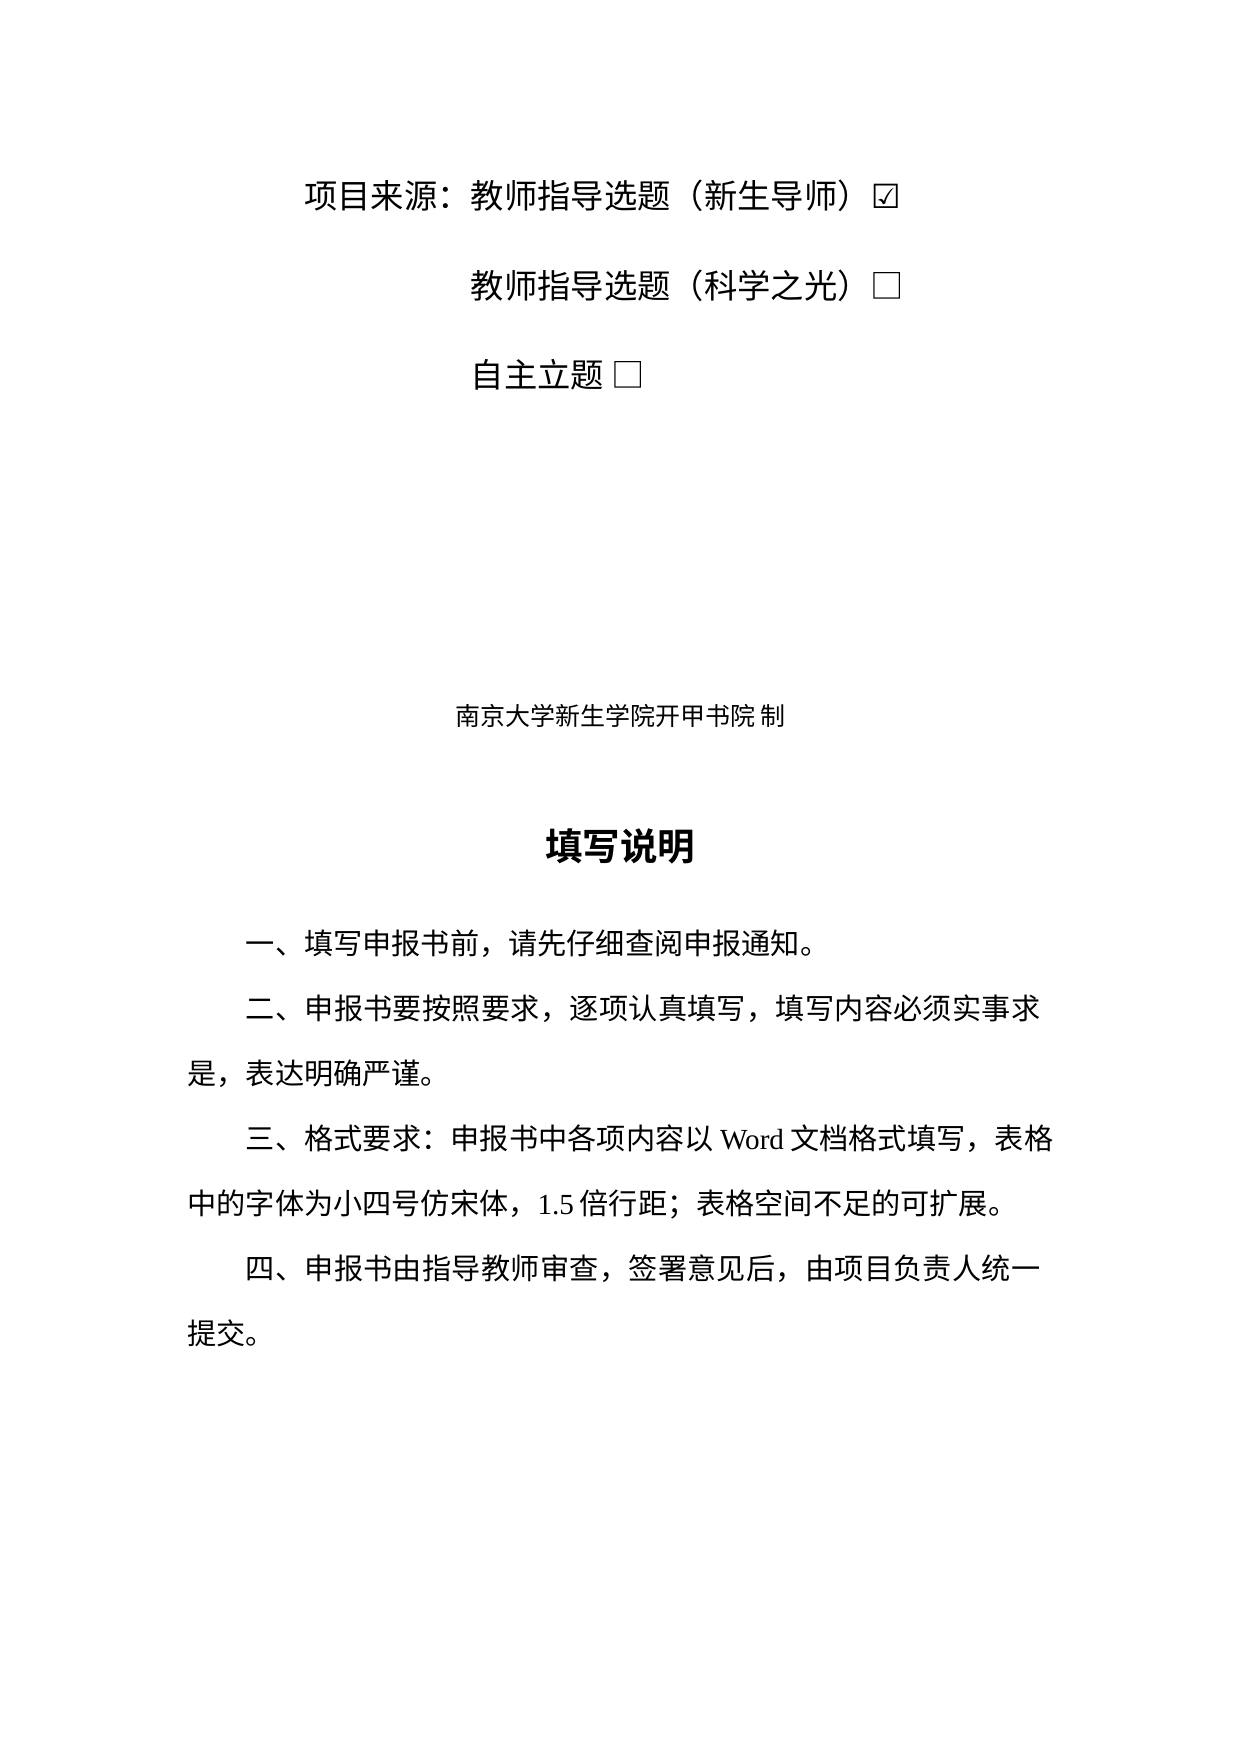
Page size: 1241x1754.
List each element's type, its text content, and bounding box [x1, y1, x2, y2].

text 南京大学新生学院开甲书院 制 [187, 682, 1053, 747]
text 一、填写申报书前，请先仔细查阅申报通知。 [187, 909, 1041, 974]
text 四、申报书由指导教师审查，签署意见后，由项目负责人统一提交。 [187, 1234, 1041, 1364]
text 填写说明 [187, 812, 1053, 877]
text 二、申报书要按照要求，逐项认真填写，填写内容必须实事求是，表达明确严谨。 [187, 974, 1041, 1104]
text 项目来源：教师指导选题（新生导师）☑ [187, 162, 1053, 227]
text 自主立题 □ [187, 340, 1053, 405]
text 三、格式要求：申报书中各项内容以Word文档格式填写，表格中的字体为小四号仿宋体，1.5倍行距；表格空间不足的可扩展。 [187, 1104, 1053, 1234]
text 教师指导选题（科学之光）□ [187, 251, 1053, 316]
